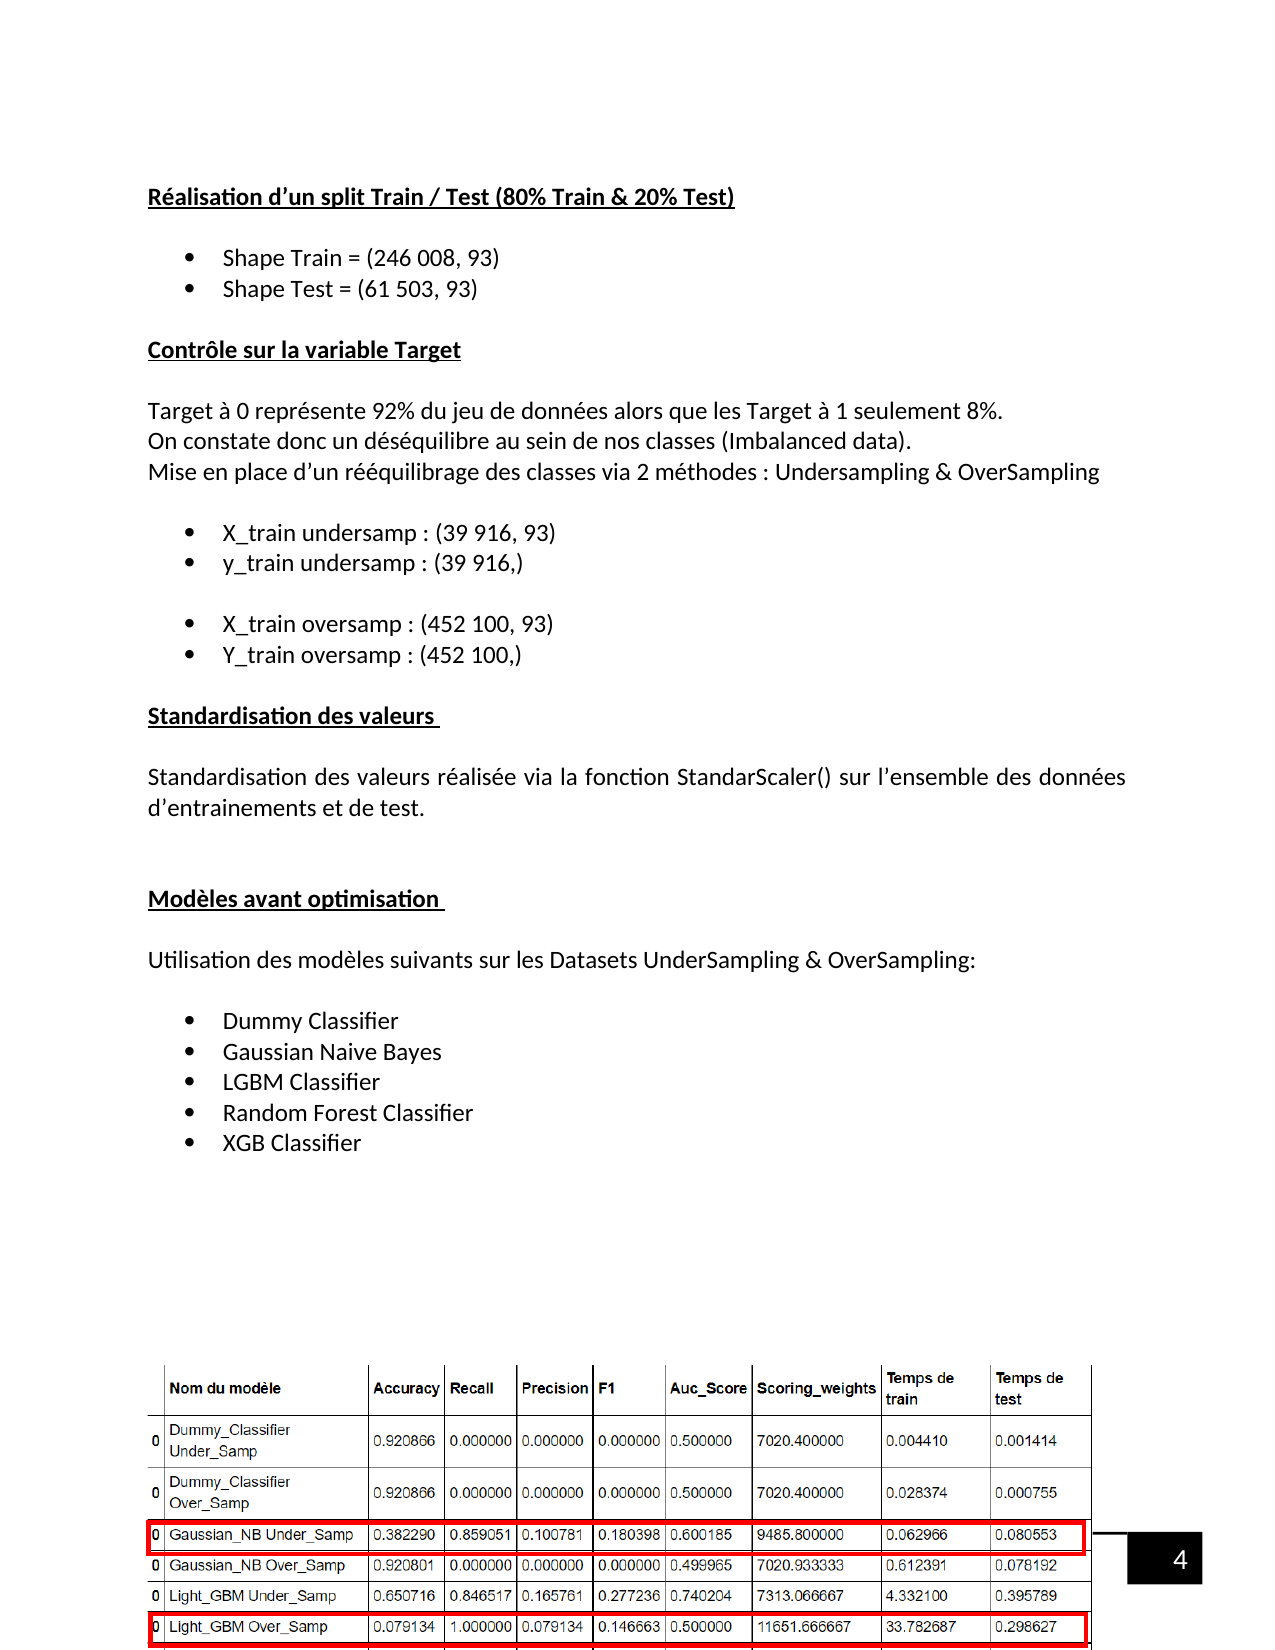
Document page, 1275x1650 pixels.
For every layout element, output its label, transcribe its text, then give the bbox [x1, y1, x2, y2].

text Mise en place d’un rééquilibrage des classes via 2 méthodes : Undersampling & OverSampling [148, 456, 1127, 486]
list X_train undersamp : (39 916, 93) [185, 517, 1127, 547]
list Random Forest Classifier [185, 1097, 1127, 1127]
text Modèles avant optimisation [148, 883, 1127, 914]
picture [147, 1365, 1093, 1650]
list Y_train oversamp : (452 100,) [185, 639, 1127, 669]
list XGB Classifier [185, 1127, 1127, 1158]
list Dummy Classifier [185, 1005, 1127, 1036]
list y_train undersamp : (39 916,) [185, 547, 1127, 578]
text On constate donc un déséquilibre au sein de nos classes (Imbalanced data). [148, 425, 1127, 456]
list Shape Train = (246 008, 93) [185, 242, 1127, 273]
text Réalisation d’un split Train / Test (80% Train & 20% Test) [148, 181, 1127, 212]
list Gaussian Naive Bayes [185, 1036, 1127, 1066]
list LGBM Classifier [185, 1066, 1127, 1097]
text Standardisation des valeurs réalisée via la fonction StandarScaler() sur l’ensemble des données d’entrainements et de test. [148, 761, 1127, 822]
text Target à 0 représente 92% du jeu de données alors que les Target à 1 seulement 8%. [148, 395, 1127, 425]
text Standardisation des valeurs [148, 700, 1127, 731]
picture [151, 1525, 1082, 1552]
list X_train oversamp : (452 100, 93) [185, 608, 1127, 639]
text Utilisation des modèles suivants sur les Datasets UnderSampling & OverSampling: [148, 944, 1127, 975]
list Shape Test = (61 503, 93) [185, 273, 1127, 303]
text Contrôle sur la variable Target [148, 334, 1127, 364]
